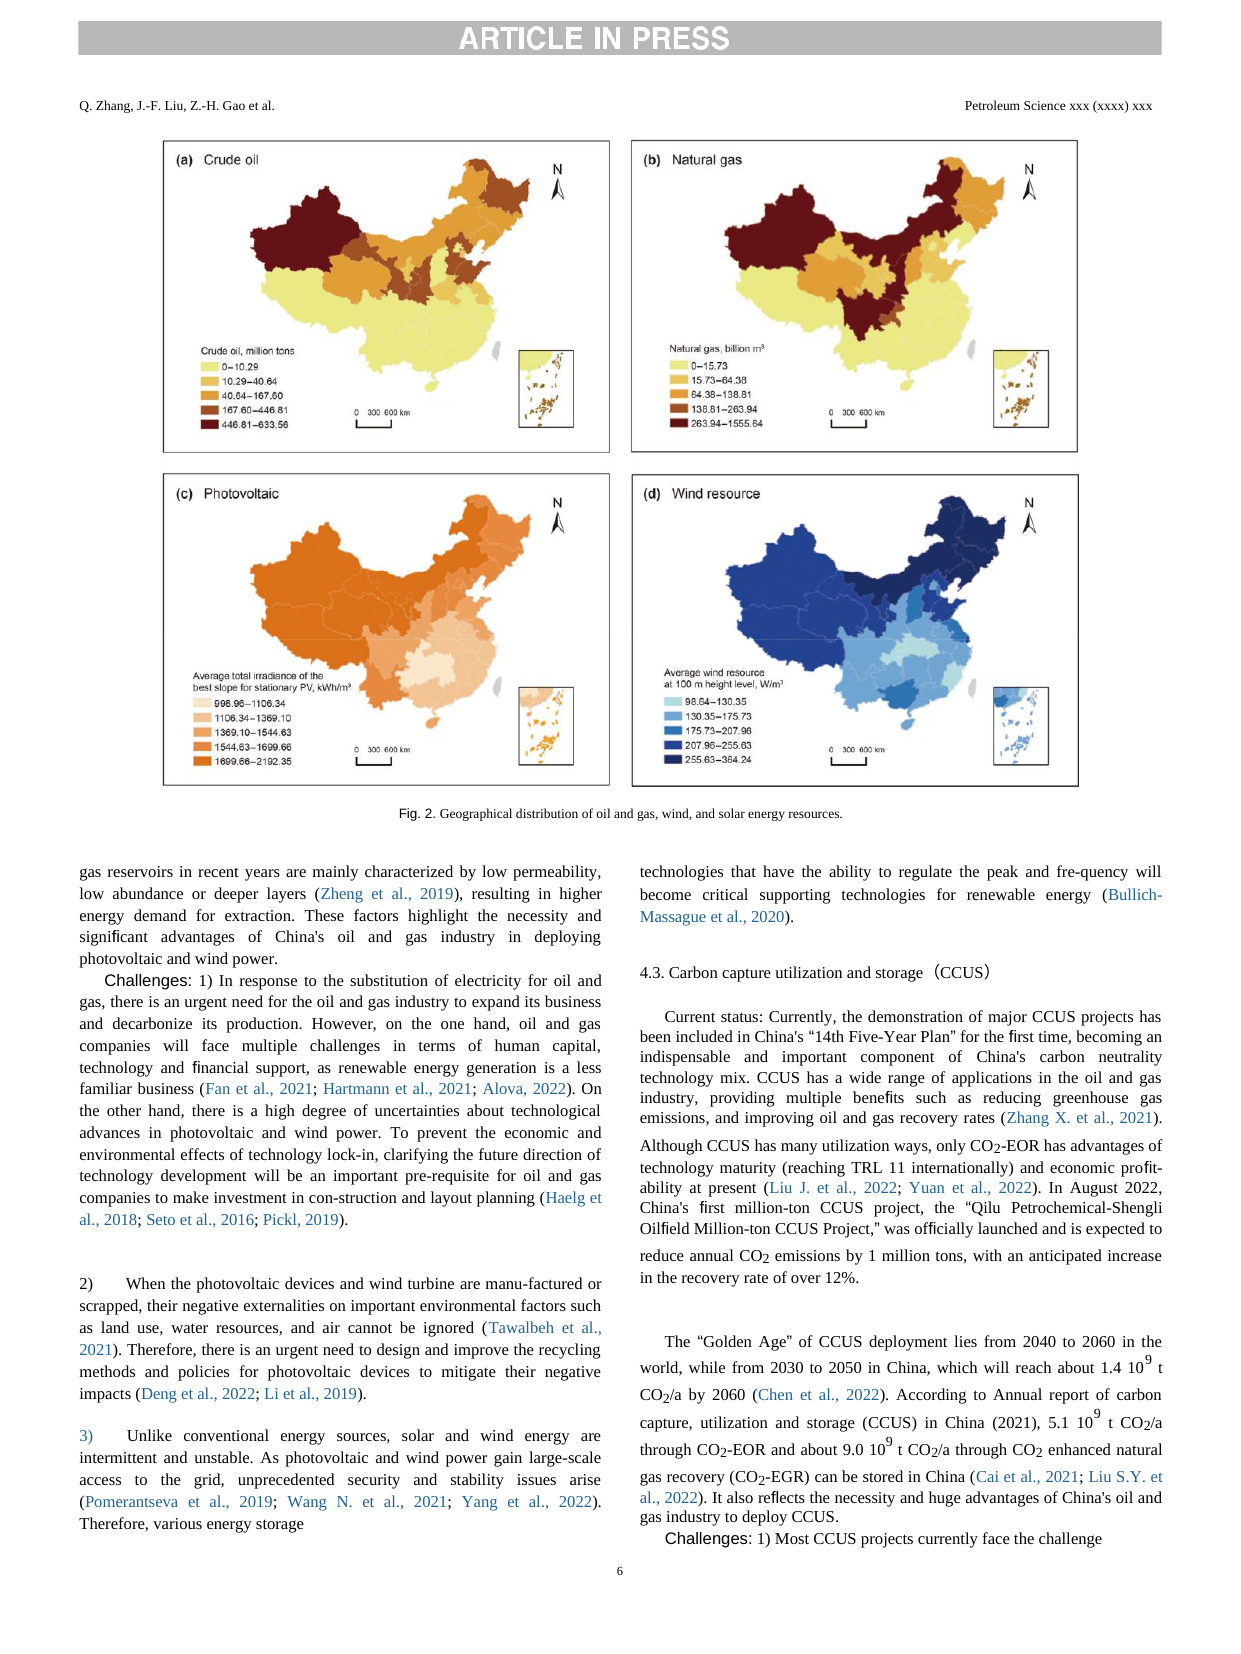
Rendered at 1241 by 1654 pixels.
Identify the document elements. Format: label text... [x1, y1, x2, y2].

list Unlike conventional energy sources, solar and wind energy are intermittent and unstable. As photovoltaic and wind power gain large-scale access to the grid, unprecedented security and stability issues arise (Pomerantseva et al., 2019; Wang N. et al., 2021; Yang et al., 2022). Therefore, various energy storage [79, 1426, 602, 1533]
text Q. Zhang, J.-F. Liu, Z.-H. Gao et al. Petroleum Science xxx (xxxx) xxx [79, 97, 1162, 113]
text gas reservoirs in recent years are mainly characterized by low permeability, low abundance or deeper layers (Zheng et al., 2019), resulting in higher energy demand for extraction. These factors highlight the necessity and significant advantages of China's oil and gas industry in deploying photovoltaic and wind power. [79, 862, 602, 968]
picture [78, 21, 1162, 55]
text Challenges: 1) In response to the substitution of electricity for oil and gas, there is an urgent need for the oil and gas industry to expand its business and decarbonize its production. However, on the one hand, oil and gas companies will face multiple challenges in terms of human capital, technology and financial support, as renewable energy generation is a less familiar business (Fan et al., 2021; Hartmann et al., 2021; Alova, 2022). On the other hand, there is a high degree of uncertainties about technological advances in photovoltaic and wind power. To prevent the economic and environmental effects of technology lock-in, clarifying the future direction of technology development will be an important pre-requisite for oil and gas companies to make investment in con-struction and layout planning (Haelg et al., 2018; Seto et al., 2016; Pickl, 2019). [79, 970, 602, 1229]
text 6 [79, 1563, 1160, 1578]
text The “Golden Age” of CCUS deployment lies from 2040 to 2060 in the world, while from 2030 to 2050 in China, which will reach about 1.4 109 t CO2/a by 2060 (Chen et al., 2022). According to Annual report of carbon capture, utilization and storage (CCUS) in China (2021), 5.1 109 t CO2/a through CO2-EOR and about 9.0 109 t CO2/a through CO2 enhanced natural gas recovery (CO2-EGR) can be stored in China (Cai et al., 2021; Liu S.Y. et al., 2022). It also reflects the necessity and huge advantages of China's oil and gas industry to deploy CCUS. [639, 1332, 1162, 1526]
picture [161, 139, 1079, 788]
list When the photovoltaic devices and wind turbine are manu-factured or scrapped, their negative externalities on important environmental factors such as land use, water resources, and air cannot be ignored (Tawalbeh et al., 2021). Therefore, there is an urgent need to design and improve the recycling methods and policies for photovoltaic devices to mitigate their negative impacts (Deng et al., 2022; Li et al., 2019). [79, 1274, 602, 1403]
text technologies that have the ability to regulate the peak and fre-quency will become critical supporting technologies for renewable energy (Bullich-Massague et al., 2020). [639, 862, 1162, 926]
text Fig. 2. Geographical distribution of oil and gas, wind, and solar energy resources. [79, 806, 1162, 822]
text Current status: Currently, the demonstration of major CCUS projects has been included in China's “14th Five-Year Plan” for the first time, becoming an indispensable and important component of China's carbon neutrality technology mix. CCUS has a wide range of applications in the oil and gas industry, providing multiple benefits such as reducing greenhouse gas emissions, and improving oil and gas recovery rates (Zhang X. et al., 2021). Although CCUS has many utilization ways, only CO2-EOR has advantages of technology maturity (reaching TRL 11 internationally) and economic profit-ability at present (Liu J. et al., 2022; Yuan et al., 2022). In August 2022, China's first million-ton CCUS project, the “Qilu Petrochemical-Shengli Oilfield Million-ton CCUS Project,” was officially launched and is expected to reduce annual CO2 emissions by 1 million tons, with an anticipated increase in the recovery rate of over 12%. [639, 1006, 1162, 1287]
text 4.3. Carbon capture utilization and storage（CCUS） [639, 963, 1162, 982]
text Challenges: 1) Most CCUS projects currently face the challenge [664, 1529, 1162, 1548]
